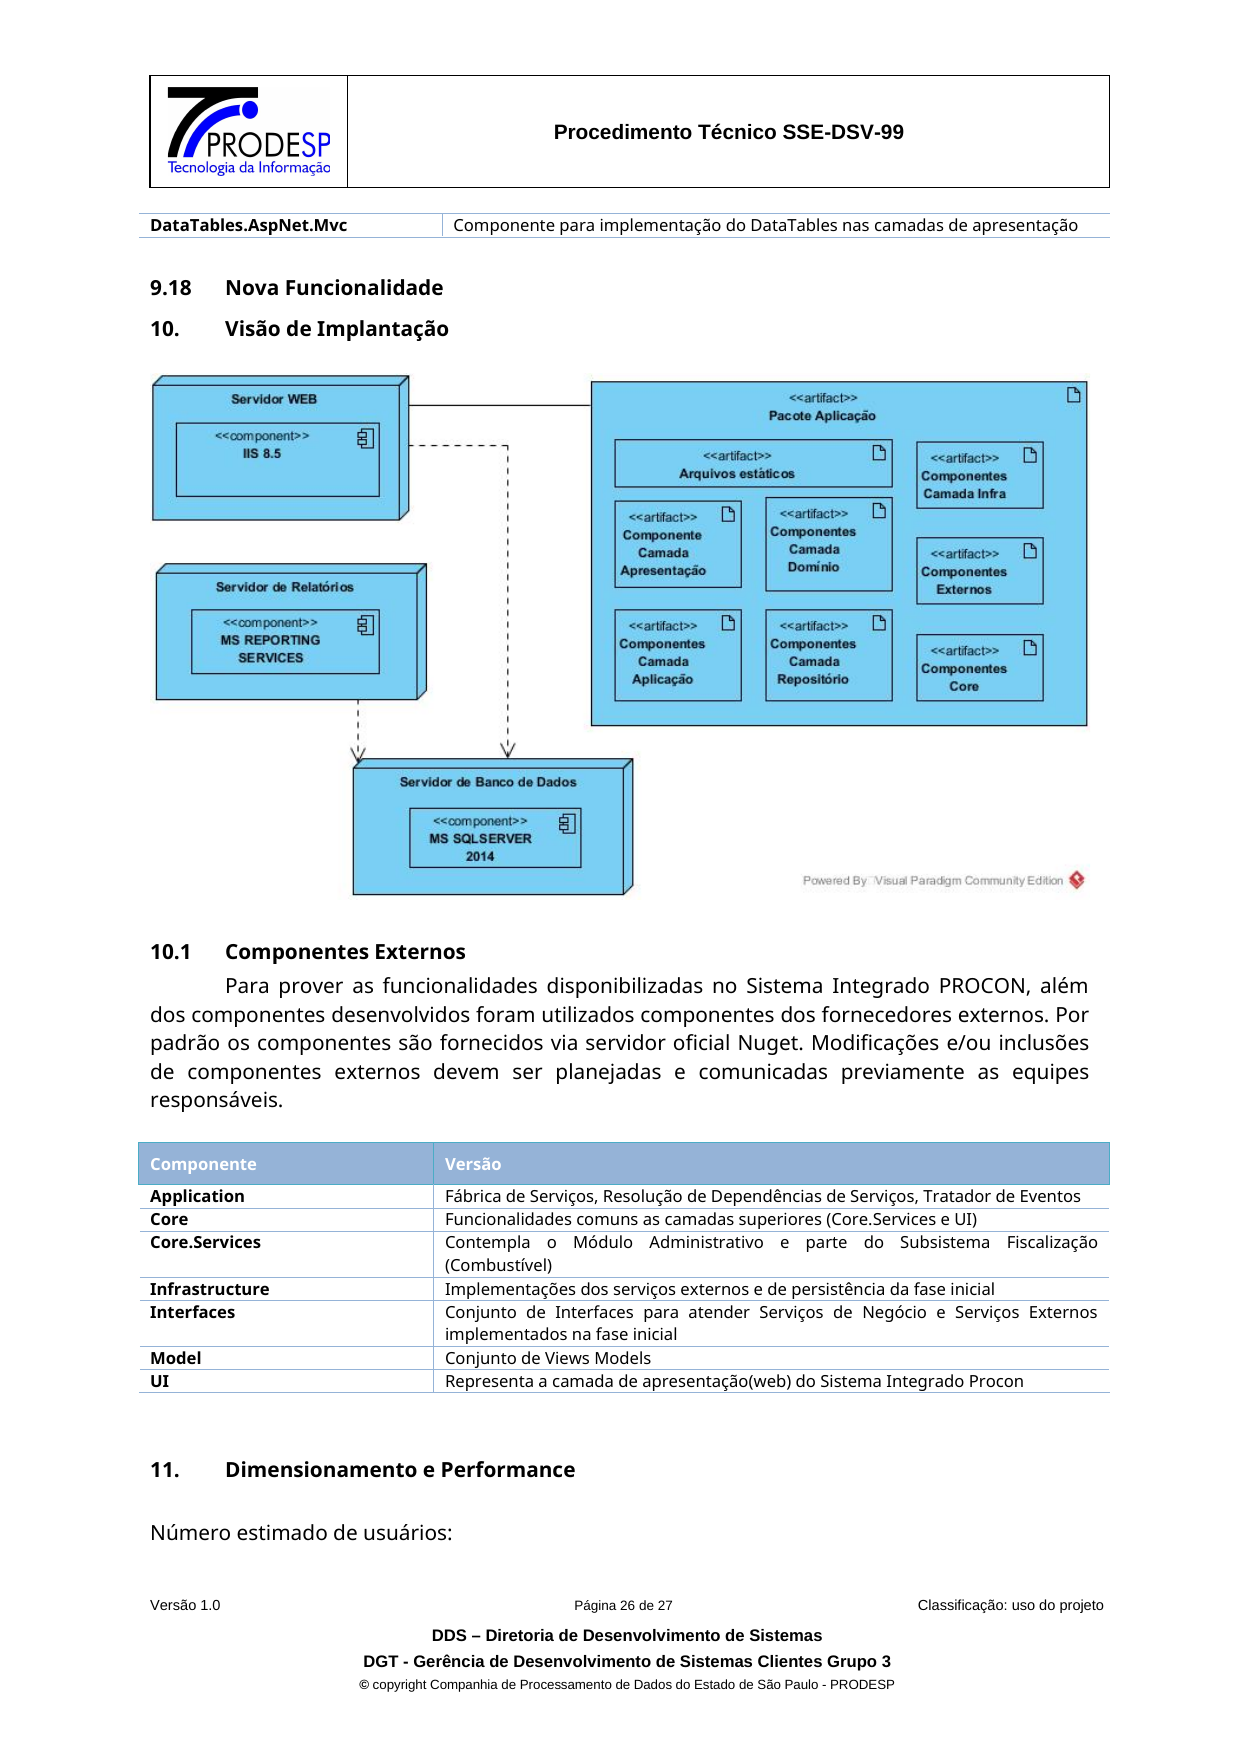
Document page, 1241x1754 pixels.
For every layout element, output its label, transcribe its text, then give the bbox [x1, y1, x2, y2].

table_cell UI [139, 1370, 433, 1392]
table_header Componente [139, 1143, 433, 1184]
table_cell Representa a camada de apresentação(web) do Sistema Integrado Procon [434, 1369, 1110, 1392]
table_cell Core [139, 1209, 433, 1231]
table_cell Conjunto de Interfaces para atender Serviços de Negócio e Serviços Externos implementados na fase inicial [434, 1300, 1110, 1346]
table_cell Contempla o Módulo Administrativo e parte do Subsistema Fiscalização (Combustível) [434, 1231, 1110, 1277]
table_cell Conjunto de Views Models [434, 1346, 1110, 1369]
table_cell Application [139, 1185, 433, 1207]
picture [150, 373, 1091, 900]
table_cell Core.Services [139, 1232, 433, 1277]
table_cell Funcionalidades comuns as camadas superiores (Core.Services e UI) [434, 1208, 1110, 1231]
subtitle Visão de Implantação [150, 314, 1090, 343]
table_cell Componente para implementação do DataTables nas camadas de apresentação [443, 214, 1110, 236]
table_cell Model [139, 1347, 433, 1369]
picture [167, 87, 330, 176]
subtitle Nova Funcionalidade [150, 273, 1090, 302]
table_cell Fábrica de Serviços, Resolução de Dependências de Serviços, Tratador de Eventos [434, 1185, 1110, 1207]
table_header Versão [434, 1143, 1109, 1184]
subtitle Componentes Externos [150, 937, 1090, 965]
table_cell DataTables.AspNet.Mvc [139, 214, 442, 236]
subtitle Dimensionamento e Performance [150, 1455, 1090, 1484]
table_cell Implementações dos serviços externos e de persistência da fase inicial [434, 1277, 1110, 1300]
text Para prover as funcionalidades disponibilizadas no Sistema Integrado PROCON, além dos componentes desenvolvidos foram utilizados componentes dos fornecedores externos. Por padrão os componentes são fornecidos via servidor oficial Nuget. Modificações e/ou inclusões de componentes externos devem ser planejadas e comunicadas previamente as equipes responsáveis. [150, 972, 1090, 1114]
text Número estimado de usuários: [150, 1518, 1090, 1547]
table_cell Infrastructure [139, 1278, 433, 1300]
table_cell Interfaces [139, 1301, 433, 1346]
